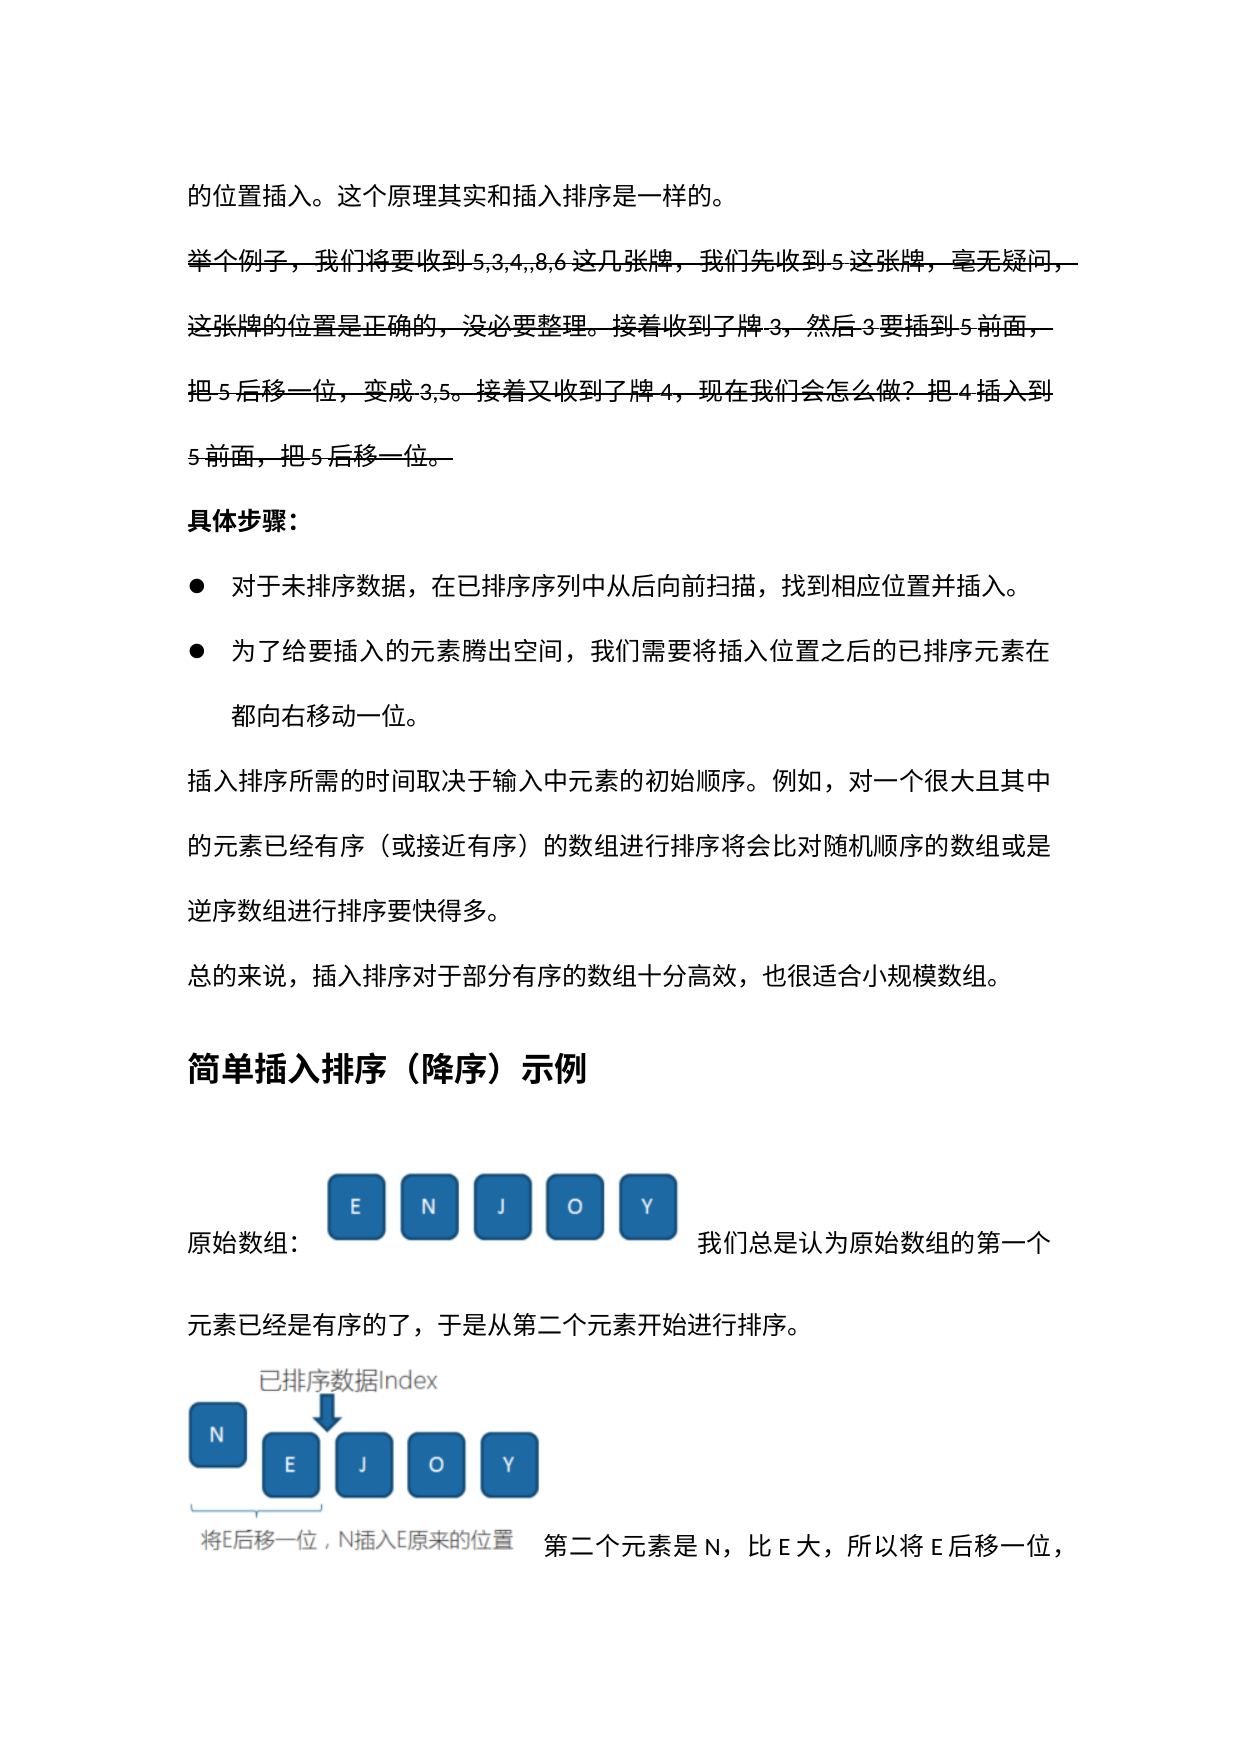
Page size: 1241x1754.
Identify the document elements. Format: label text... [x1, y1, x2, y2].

list 为了给要插入的元素腾出空间，我们需要将插入位置之后的已排序元素在都向右移动一位。 [187, 617, 1053, 747]
text 插入排序所需的时间取决于输入中元素的初始顺序。例如，对一个很大且其中的元素已经有序（或接近有序）的数组进行排序将会比对随机顺序的数组或是逆序数组进行排序要快得多。 [187, 747, 1053, 942]
picture [320, 1161, 692, 1253]
text 具体步骤： [187, 487, 1053, 552]
text 原始数组： 我们总是认为原始数组的第一个元素已经是有序的了，于是从第二个元素开始进行排序。 [187, 1161, 1053, 1356]
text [187, 1356, 1053, 1584]
picture [187, 1356, 544, 1555]
text 举个例子，我们将要收到5,3,4,,8,6这几张牌，我们先收到5这张牌，毫无疑问，这张牌的位置是正确的，没必要整理。接着收到了牌3，然后3要插到5前面，把5后移一位，变成3,5。接着又收到了牌4，现在我们会怎么做？把4插入到5前面，把5后移一位。 [187, 227, 1053, 263]
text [187, 162, 1053, 227]
text 举个例子，我们将要收到5,3,4,,8,6这几张牌，我们先收到5这张牌，毫无疑问，这张牌的位置是正确的，没必要整理。接着收到了牌3，然后3要插到5前面，把5后移一位，变成3,5。接着又收到了牌4，现在我们会怎么做？把4插入到5前面，把5后移一位。 [187, 394, 1053, 487]
text 举个例子，我们将要收到5,3,4,,8,6这几张牌，我们先收到5这张牌，毫无疑问，这张牌的位置是正确的，没必要整理。接着收到了牌3，然后3要插到5前面，把5后移一位，变成3,5。接着又收到了牌4，现在我们会怎么做？把4插入到5前面，把5后移一位。 [187, 329, 1053, 393]
list 对于未排序数据，在已排序序列中从后向前扫描，找到相应位置并插入。 [187, 552, 1053, 617]
text 举个例子，我们将要收到5,3,4,,8,6这几张牌，我们先收到5这张牌，毫无疑问，这张牌的位置是正确的，没必要整理。接着收到了牌3，然后3要插到5前面，把5后移一位，变成3,5。接着又收到了牌4，现在我们会怎么做？把4插入到5前面，把5后移一位。 [187, 264, 1053, 328]
text 总的来说，插入排序对于部分有序的数组十分高效，也很适合小规模数组。 [187, 942, 1053, 1007]
subtitle 简单插入排序（降序）示例 [187, 1034, 1053, 1099]
